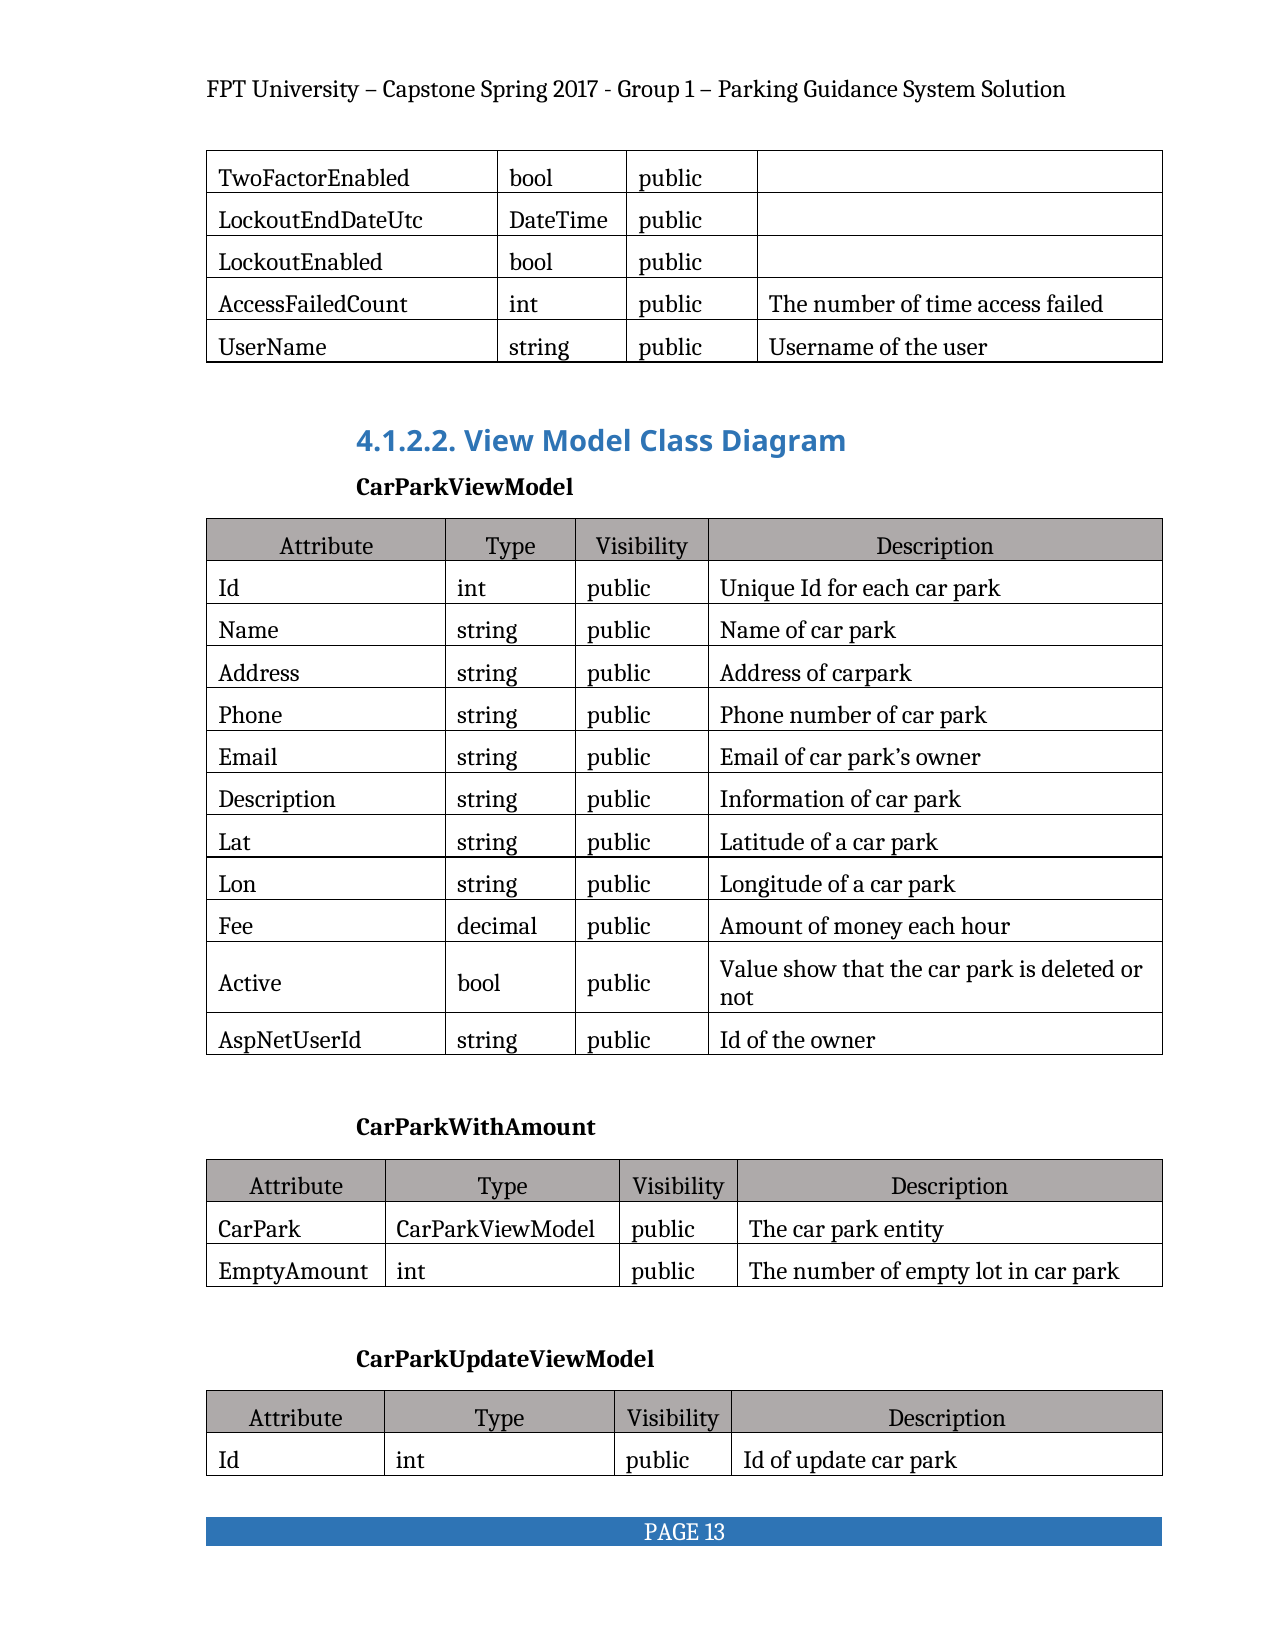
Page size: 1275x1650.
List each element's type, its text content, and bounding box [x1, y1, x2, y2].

table_cell string [446, 731, 575, 772]
table_cell TwoFactorEnabled [207, 151, 497, 192]
subtitle View Model Class Diagram [206, 420, 1162, 460]
table_cell public [576, 561, 708, 603]
table_cell Id of update car park [732, 1433, 1162, 1474]
table_cell [758, 151, 1162, 192]
table_cell string [446, 688, 575, 729]
table_cell Longitude of a car park [709, 858, 1162, 899]
table_header Description [732, 1391, 1162, 1432]
table_cell Email of car park’s owner [709, 731, 1162, 772]
table_cell public [576, 942, 708, 1012]
table_cell CarParkViewModel [386, 1202, 619, 1243]
table_cell Email [207, 731, 445, 772]
table_cell string [446, 1013, 575, 1054]
table_cell public [576, 773, 708, 814]
table_cell Lat [207, 815, 445, 856]
table_cell DateTime [498, 193, 626, 234]
table_header Type [386, 1160, 619, 1201]
table_cell Description [207, 773, 445, 814]
table_header Description [709, 519, 1162, 560]
table_cell bool [498, 151, 626, 192]
table_cell Unique Id for each car park [709, 561, 1162, 603]
table_cell Address [207, 646, 445, 687]
table_cell public [576, 646, 708, 687]
table_cell public [627, 236, 757, 277]
table_cell LockoutEnabled [207, 236, 497, 277]
table_cell public [627, 320, 757, 361]
table_cell public [627, 193, 757, 234]
table_cell Name of car park [709, 604, 1162, 645]
table_header Visibility [620, 1160, 737, 1201]
table_cell int [385, 1433, 614, 1474]
table_header Visibility [615, 1391, 731, 1432]
table_cell public [576, 815, 708, 856]
table_cell int [446, 561, 575, 603]
table_cell Lon [207, 858, 445, 899]
table_cell Latitude of a car park [709, 815, 1162, 856]
table_cell public [576, 900, 708, 941]
text CarParkViewModel [281, 473, 1162, 501]
table_cell string [498, 320, 626, 361]
table_cell string [446, 604, 575, 645]
table_header Attribute [207, 519, 445, 560]
table_cell public [576, 858, 708, 899]
table_cell public [620, 1202, 737, 1243]
table_cell Name [207, 604, 445, 645]
table_cell decimal [446, 900, 575, 941]
table_cell Value show that the car park is deleted or not [709, 942, 1162, 1012]
table_header Visibility [576, 519, 708, 560]
table_cell public [620, 1244, 737, 1286]
table_cell public [576, 688, 708, 729]
table_cell public [615, 1433, 731, 1474]
table_cell bool [498, 236, 626, 277]
table_cell LockoutEndDateUtc [207, 193, 497, 234]
table_cell Id of the owner [709, 1013, 1162, 1054]
table_cell public [627, 278, 757, 319]
table_header Attribute [207, 1391, 384, 1432]
text CarParkUpdateViewModel [206, 1344, 1162, 1373]
table_header Type [446, 519, 575, 560]
table_cell Amount of money each hour [709, 900, 1162, 941]
table_cell Phone number of car park [709, 688, 1162, 729]
table_cell public [576, 731, 708, 772]
table_header Description [738, 1160, 1162, 1201]
table_cell string [446, 858, 575, 899]
table_cell [758, 236, 1162, 277]
table_cell Id [207, 1433, 384, 1474]
table_header Attribute [207, 1160, 385, 1201]
table_cell Address of carpark [709, 646, 1162, 687]
table_cell CarPark [207, 1202, 385, 1243]
table_cell int [498, 278, 626, 319]
table_cell int [386, 1244, 619, 1286]
table_cell public [627, 151, 757, 192]
table_cell Id [207, 561, 445, 603]
table_cell public [576, 604, 708, 645]
table_cell Information of car park [709, 773, 1162, 814]
table_cell string [446, 815, 575, 856]
table_cell The number of empty lot in car park [738, 1244, 1162, 1286]
table_cell The number of time access failed [758, 278, 1162, 319]
table_cell Fee [207, 900, 445, 941]
table_cell UserName [207, 320, 497, 361]
text CarParkWithAmount [206, 1113, 1162, 1142]
table_cell Username of the user [758, 320, 1162, 361]
table_cell EmptyAmount [207, 1244, 385, 1286]
table_cell string [446, 773, 575, 814]
table_cell string [446, 646, 575, 687]
table_cell [758, 193, 1162, 234]
table_cell public [576, 1013, 708, 1054]
table_cell Active [207, 942, 445, 1012]
table_cell The car park entity [738, 1202, 1162, 1243]
table_cell Phone [207, 688, 445, 729]
table_header Type [385, 1391, 614, 1432]
table_cell AspNetUserId [207, 1013, 445, 1054]
table_cell AccessFailedCount [207, 278, 497, 319]
table_cell bool [446, 942, 575, 1012]
